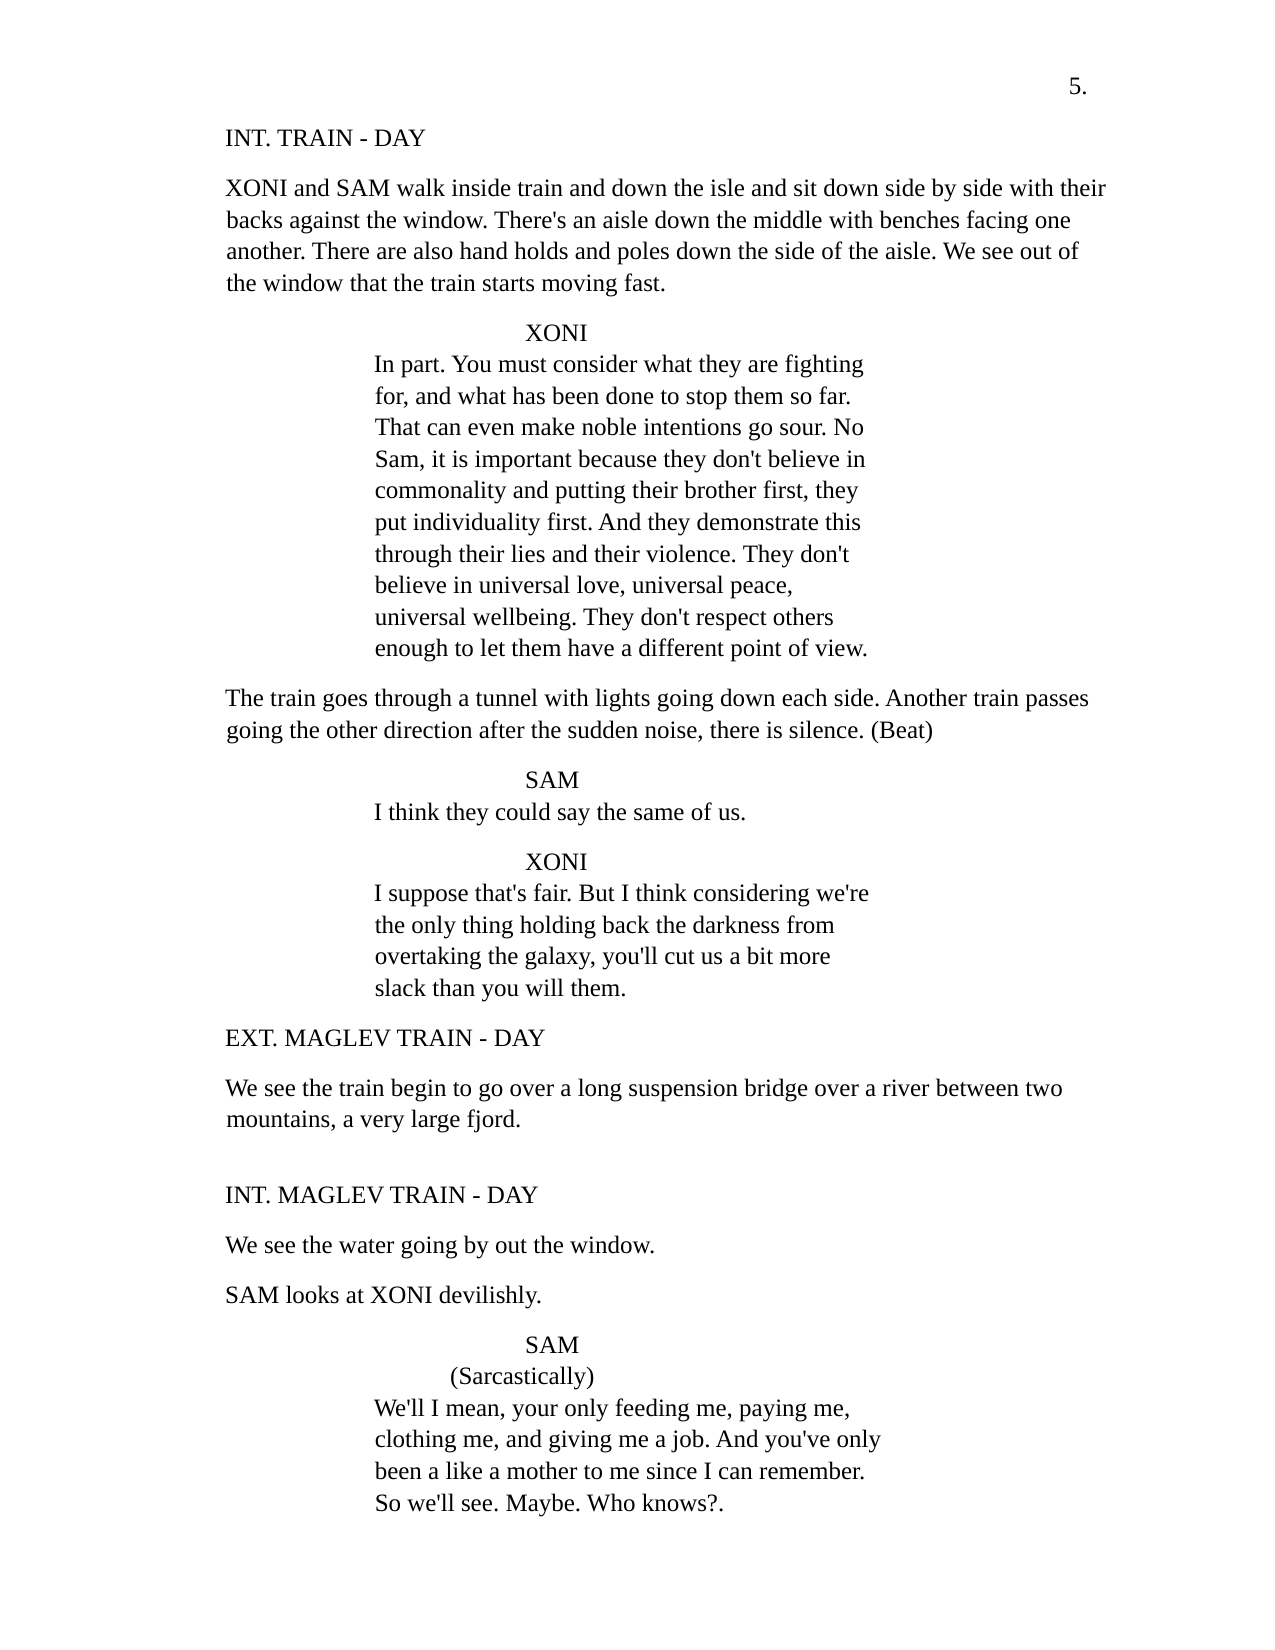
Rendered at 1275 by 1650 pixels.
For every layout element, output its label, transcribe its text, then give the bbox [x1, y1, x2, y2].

text XONI and SAM walk inside train and down the isle and sit down side by side with their backs against the window. There's an aisle down the middle with benches facing one another. There are also hand holds and poles down the side of the aisle. We see out of the window that the train starts moving fast. [225, 173, 1115, 297]
text XONI [525, 847, 887, 875]
text SAM [525, 1330, 887, 1358]
text INT. MAGLEV TRAIN - DAY [225, 1180, 887, 1208]
text The train goes through a tunnel with lights going down each side. Another train passes going the other direction after the sudden noise, there is silence. (Beat) [225, 683, 1115, 744]
text (Sarcastically) [450, 1361, 887, 1390]
text EXT. MAGLEV TRAIN - DAY [225, 1023, 887, 1052]
text We see the train begin to go over a long suspension bridge over a river between two mountains, a very large fjord. [225, 1073, 1115, 1133]
text I suppose that's fair. But I think considering we're the only thing holding back the darkness from overtaking the galaxy, you'll cut us a bit more slack than you will them. [373, 878, 887, 1002]
text I think they could say the same of us. [373, 797, 887, 825]
text In part. You must consider what they are fighting for, and what has been done to stop them so far. That can even make noble intentions go sour. No Sam, it is important because they don't believe in commonality and putting their brother first, they put individuality first. And they demonstrate this through their lies and their violence. They don't believe in universal love, universal peace, universal wellbeing. They don't respect others enough to let them have a different point of view. [373, 349, 887, 662]
text SAM [525, 765, 887, 794]
text We'll I mean, your only feeding me, paying me, clothing me, and giving me a job. And you've only been a like a mother to me since I can remember. So we'll see. Maybe. Who knows?. [373, 1393, 887, 1516]
text INT. TRAIN - DAY [225, 123, 887, 152]
text We see the water going by out the window. [225, 1230, 887, 1258]
text SAM looks at XONI devilishly. [225, 1280, 887, 1308]
text XONI [525, 318, 887, 347]
